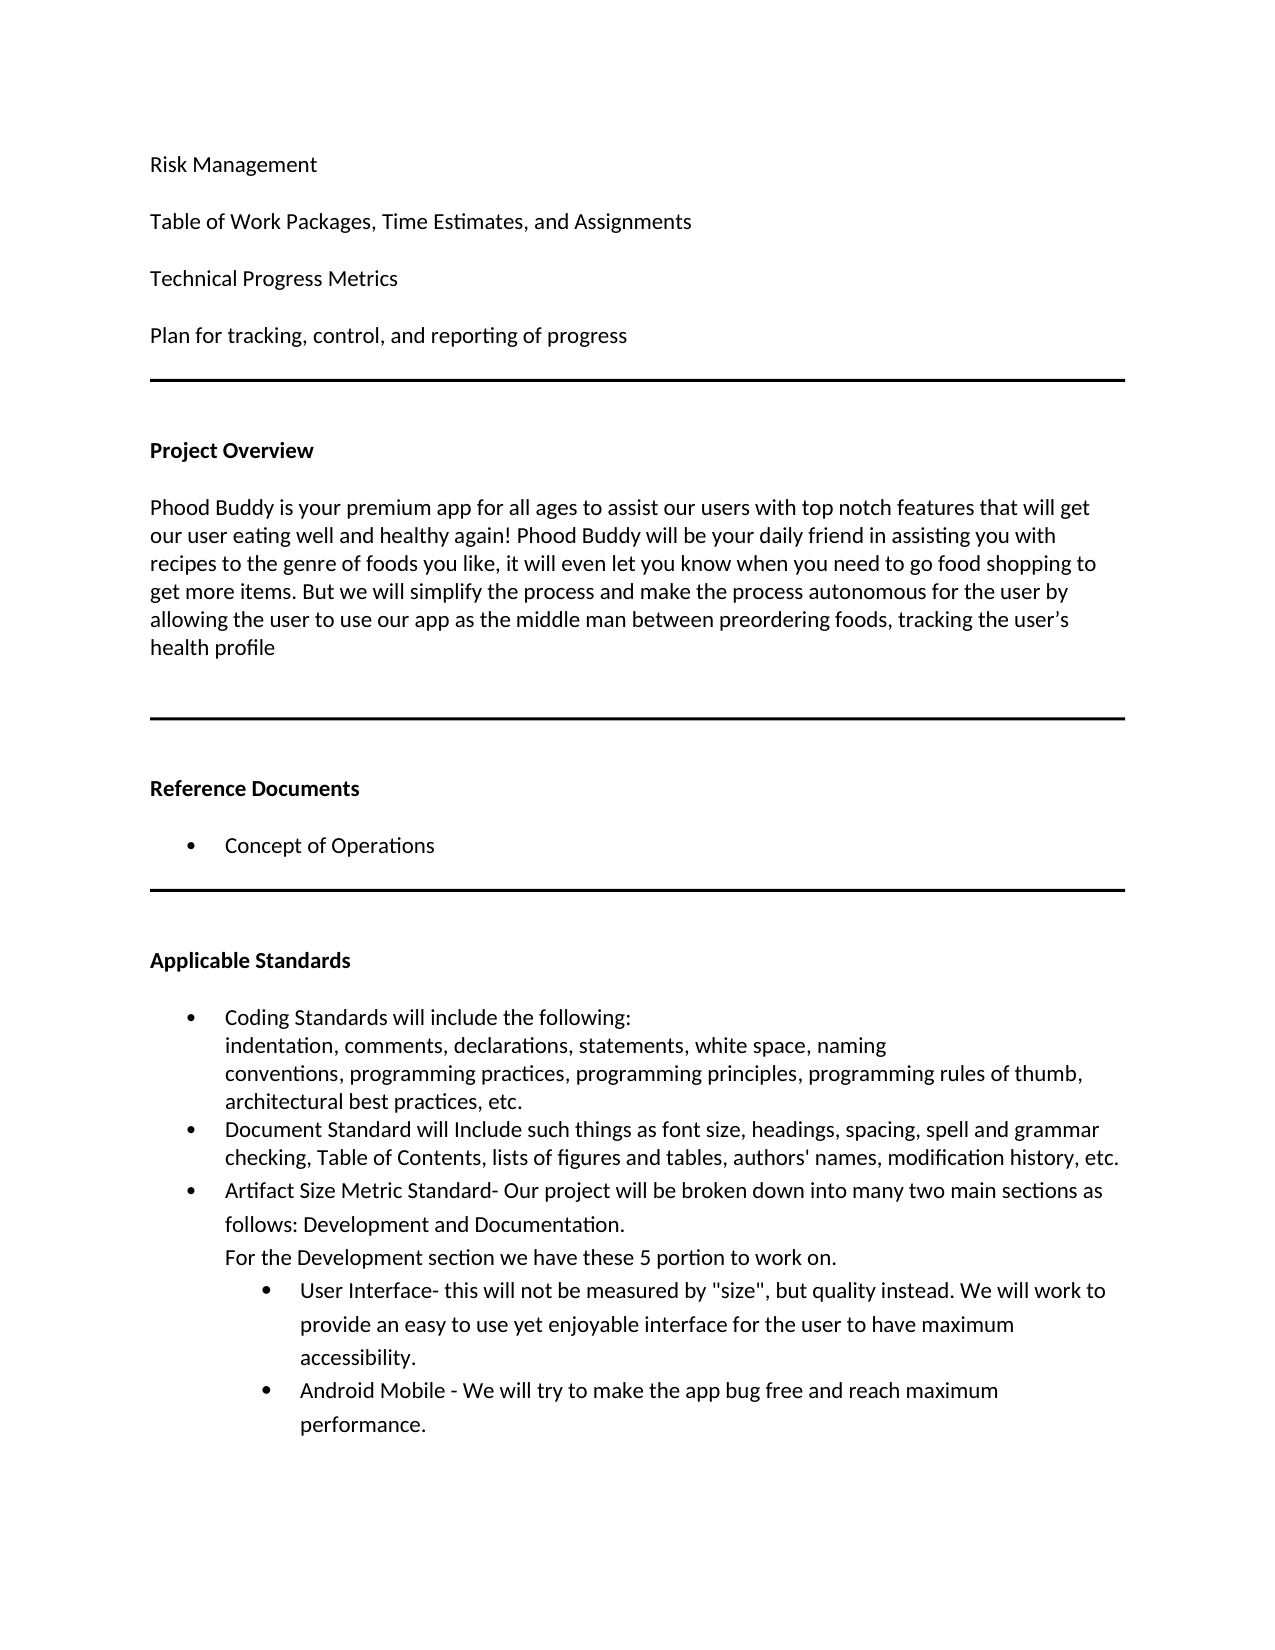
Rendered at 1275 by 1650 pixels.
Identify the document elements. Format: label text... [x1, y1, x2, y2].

text Project Overview [150, 436, 1125, 464]
list Concept of Operations [187, 832, 1125, 860]
list Artifact Size Metric Standard- Our project will be broken down into many two main sections as follows: Development and Documentation. [187, 1171, 1125, 1238]
text Applicable Standards [150, 946, 1125, 974]
list Document Standard will Include such things as font size, headings, spacing, spell and grammar checking, Table of Contents, lists of figures and tables, authors' names, modification history, etc. [187, 1115, 1125, 1171]
text Table of Work Packages, Time Estimates, and Assignments [150, 207, 1125, 235]
list User Interface- this will not be measured by "size", but quality instead. We will work to provide an easy to use yet enjoyable interface for the user to have maximum accessibility. [262, 1271, 1125, 1371]
list Android Mobile - We will try to make the app bug free and reach maximum performance. [262, 1371, 1125, 1438]
list Coding Standards will include the following: indentation, comments, declarations, statements, white space, naming conventions, programming practices, programming principles, programming rules of thumb, architectural best practices, etc. [187, 1003, 1125, 1115]
text Phood Buddy is your premium app for all ages to assist our users with top notch features that will get our user eating well and healthy again! Phood Buddy will be your daily friend in assisting you with recipes to the genre of foods you like, it will even let you know when you need to go food shopping to get more items. But we will simplify the process and make the process autonomous for the user by allowing the user to use our app as the middle man between preordering foods, tracking the user’s health profile [150, 493, 1125, 661]
text Technical Progress Metrics [150, 264, 1125, 292]
text Risk Management [150, 150, 1125, 178]
text Plan for tracking, control, and reporting of progress [150, 322, 1125, 349]
text Reference Documents [150, 774, 1125, 802]
list For the Development section we have these 5 portion to work on. [225, 1238, 1125, 1271]
